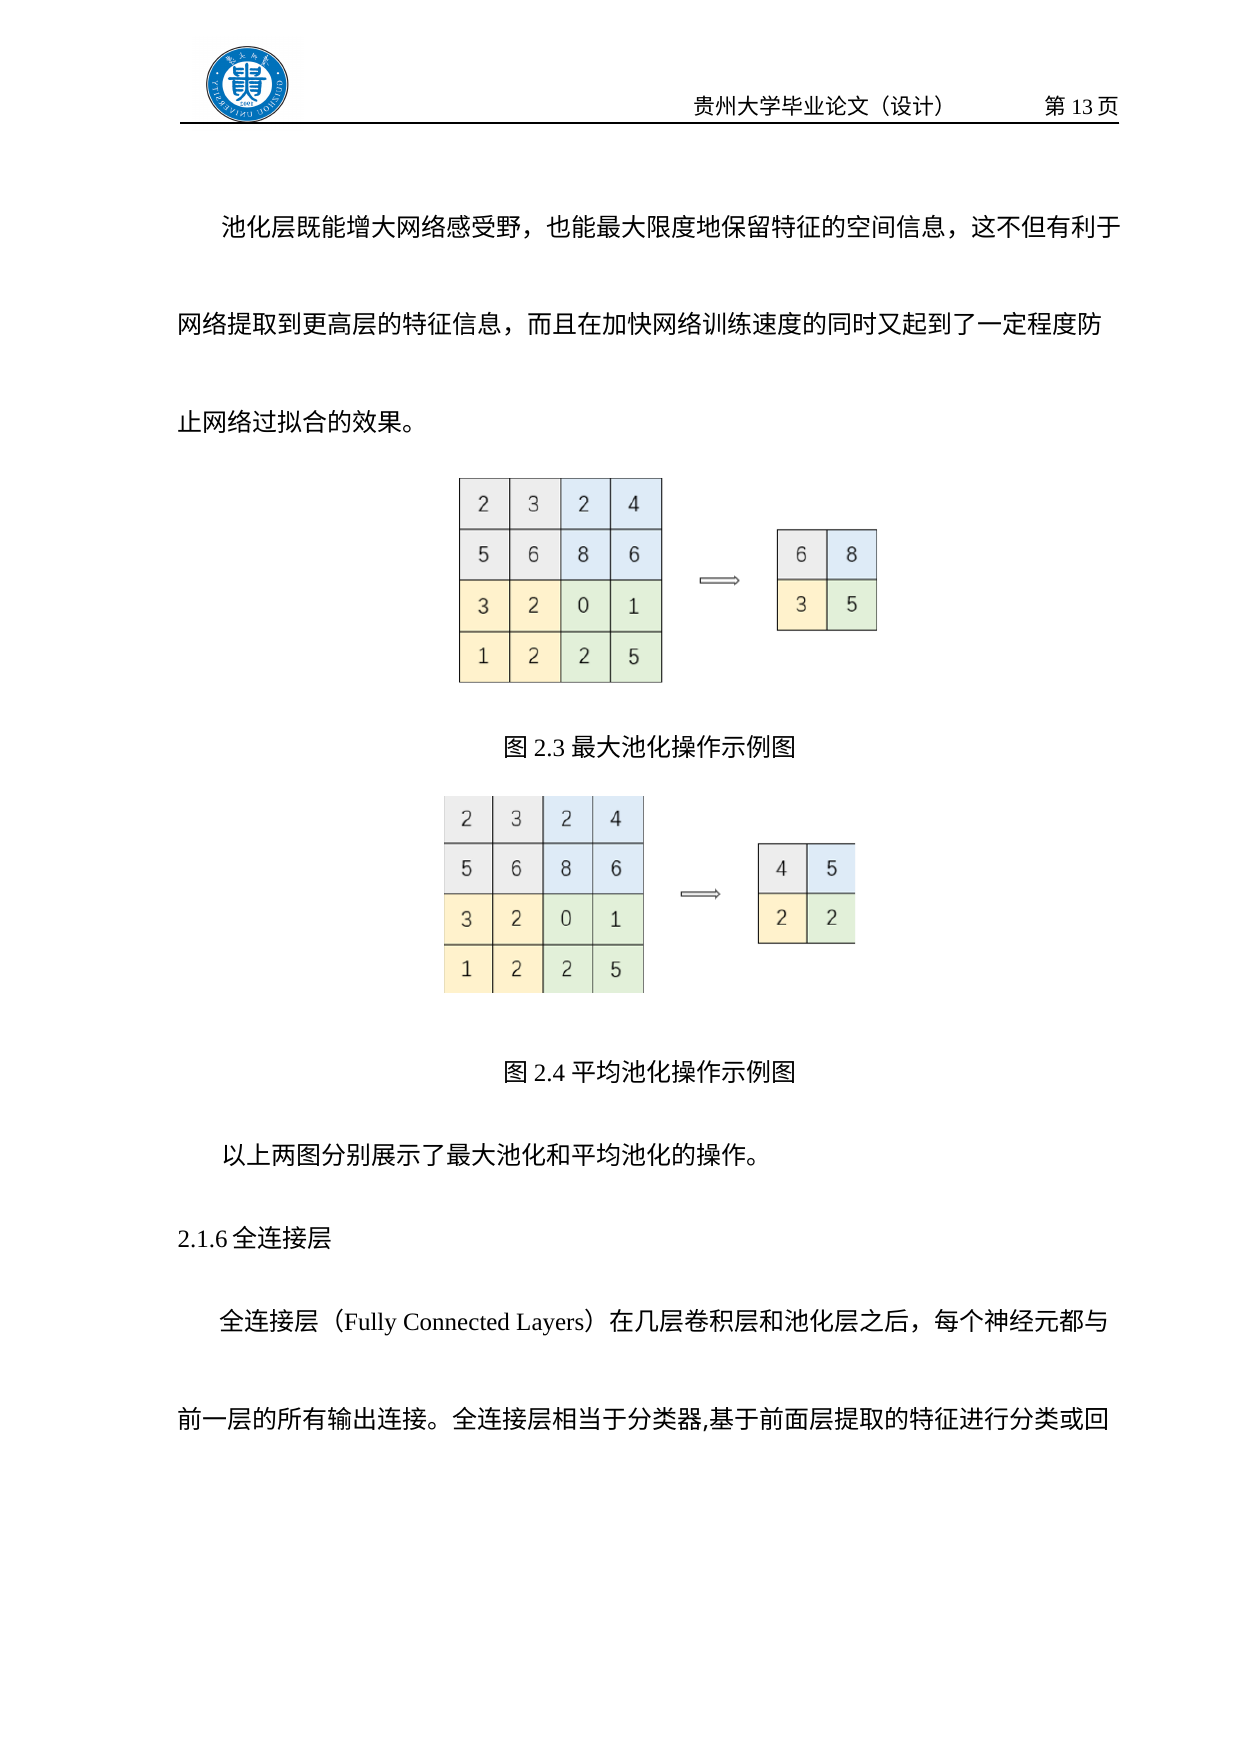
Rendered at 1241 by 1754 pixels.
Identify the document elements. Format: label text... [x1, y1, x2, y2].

text 以上两图分别展示了最大池化和平均池化的操作。 [177, 1121, 1122, 1186]
subtitle 2.1.6全连接层 [177, 1204, 1122, 1269]
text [177, 1287, 1122, 1450]
text 图2.4 平均池化操作示例图 [177, 1038, 1122, 1103]
picture [191, 124, 305, 131]
picture [444, 796, 856, 993]
text 图2.3 最大池化操作示例图 [177, 713, 1122, 778]
picture [191, 36, 305, 122]
text 池化层既能增大网络感受野，也能最大限度地保留特征的空间信息，这不但有利于网络提取到更高层的特征信息，而且在加快网络训练速度的同时又起到了一定程度防止网络过拟合的效果。 [177, 193, 1122, 453]
picture [452, 471, 892, 699]
